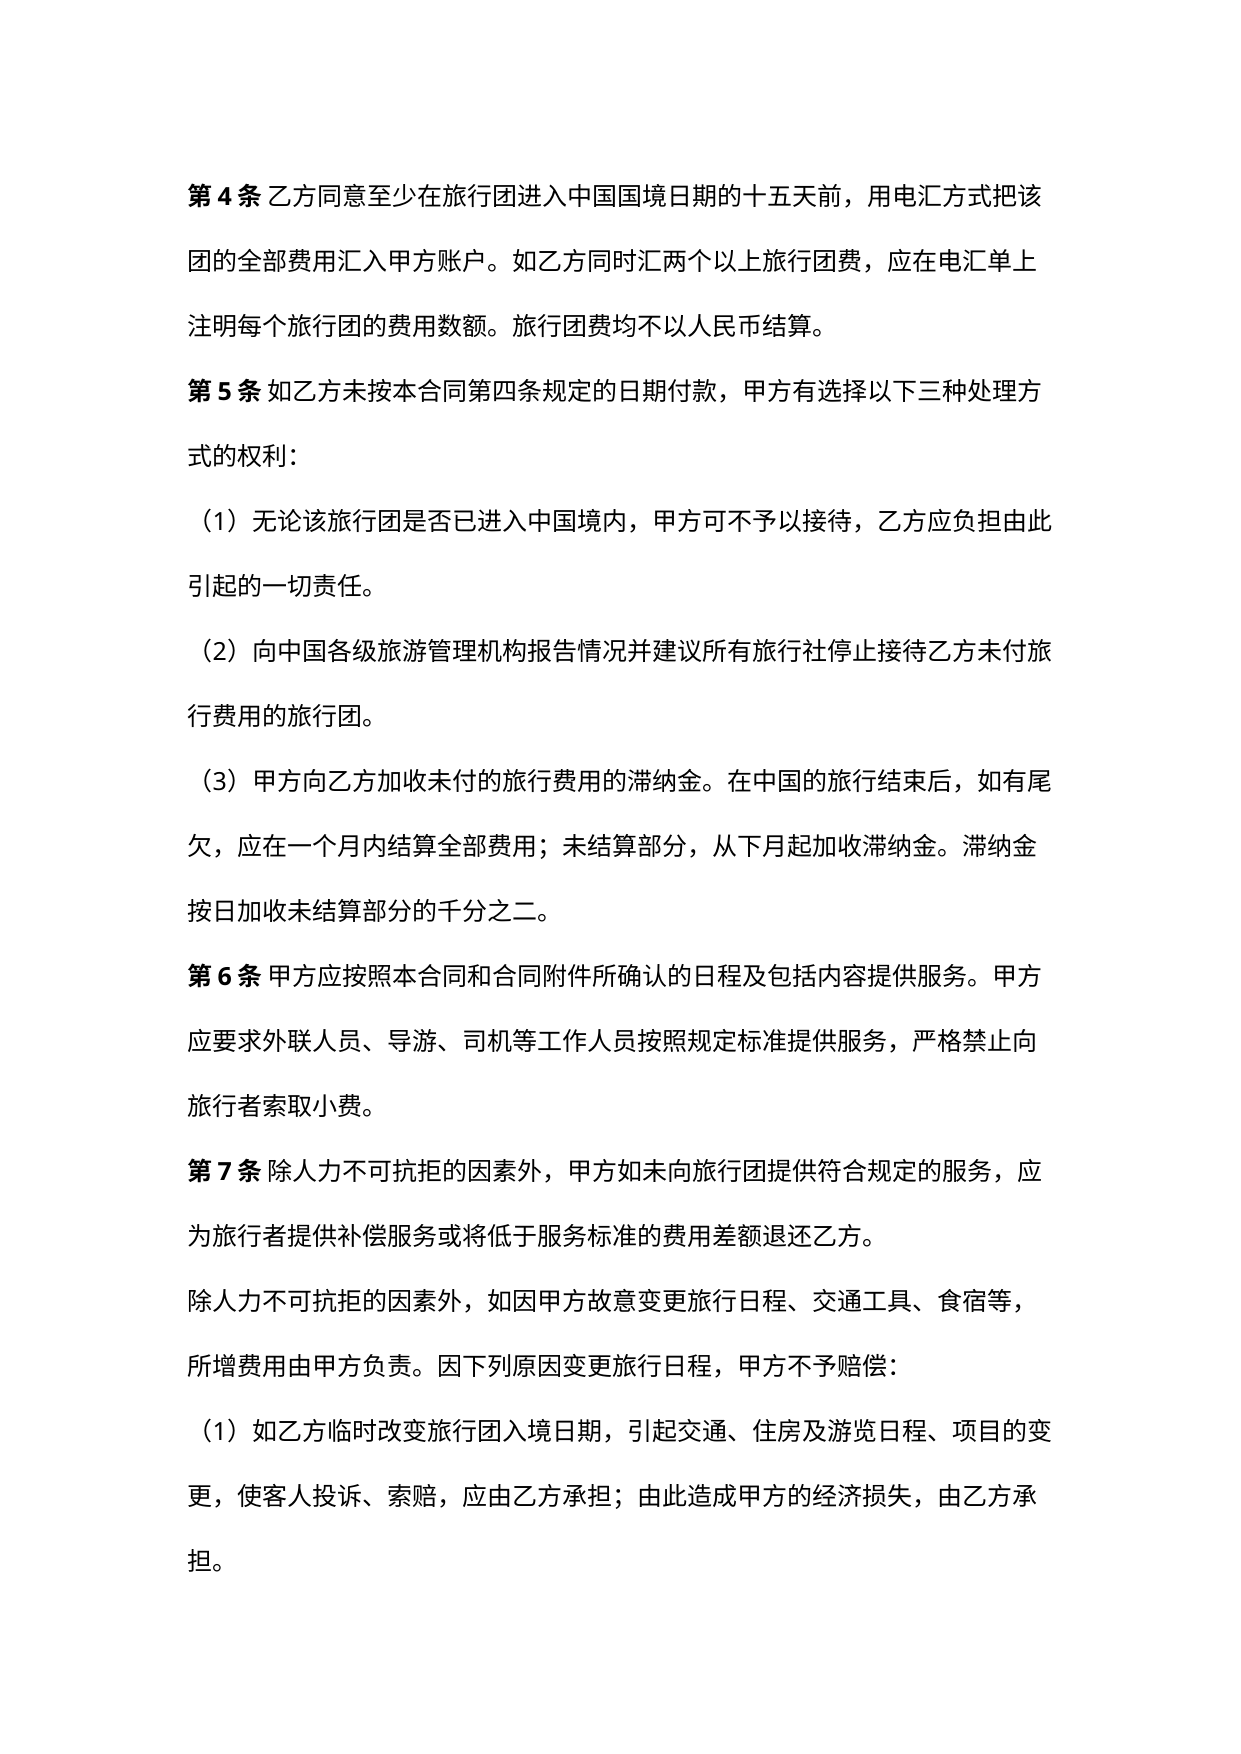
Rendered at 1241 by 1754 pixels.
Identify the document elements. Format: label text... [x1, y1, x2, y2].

text 除人力不可抗拒的因素外，如因甲方故意变更旅行日程、交通工具、食宿等，所增费用由甲方负责。因下列原因变更旅行日程，甲方不予赔偿： [187, 1267, 1053, 1397]
text （2）向中国各级旅游管理机构报告情况并建议所有旅行社停止接待乙方未付旅行费用的旅行团。 [187, 617, 1053, 747]
text （1）如乙方临时改变旅行团入境日期，引起交通、住房及游览日程、项目的变更，使客人投诉、索赔，应由乙方承担；由此造成甲方的经济损失，由乙方承担。 [187, 1397, 1053, 1592]
text （3）甲方向乙方加收未付的旅行费用的滞纳金。在中国的旅行结束后，如有尾欠，应在一个月内结算全部费用；未结算部分，从下月起加收滞纳金。滞纳金按日加收未结算部分的千分之二。 [187, 747, 1053, 942]
text 第6条 甲方应按照本合同和合同附件所确认的日程及包括内容提供服务。甲方应要求外联人员、导游、司机等工作人员按照规定标准提供服务，严格禁止向旅行者索取小费。 [187, 942, 1053, 1137]
text 第7条 除人力不可抗拒的因素外，甲方如未向旅行团提供符合规定的服务，应为旅行者提供补偿服务或将低于服务标准的费用差额退还乙方。 [187, 1137, 1053, 1267]
text （1）无论该旅行团是否已进入中国境内，甲方可不予以接待，乙方应负担由此引起的一切责任。 [187, 487, 1053, 617]
text 第5条 如乙方未按本合同第四条规定的日期付款，甲方有选择以下三种处理方式的权利： [187, 357, 1053, 487]
text 第4条 乙方同意至少在旅行团进入中国国境日期的十五天前，用电汇方式把该团的全部费用汇入甲方账户。如乙方同时汇两个以上旅行团费，应在电汇单上注明每个旅行团的费用数额。旅行团费均不以人民币结算。 [187, 162, 1053, 357]
